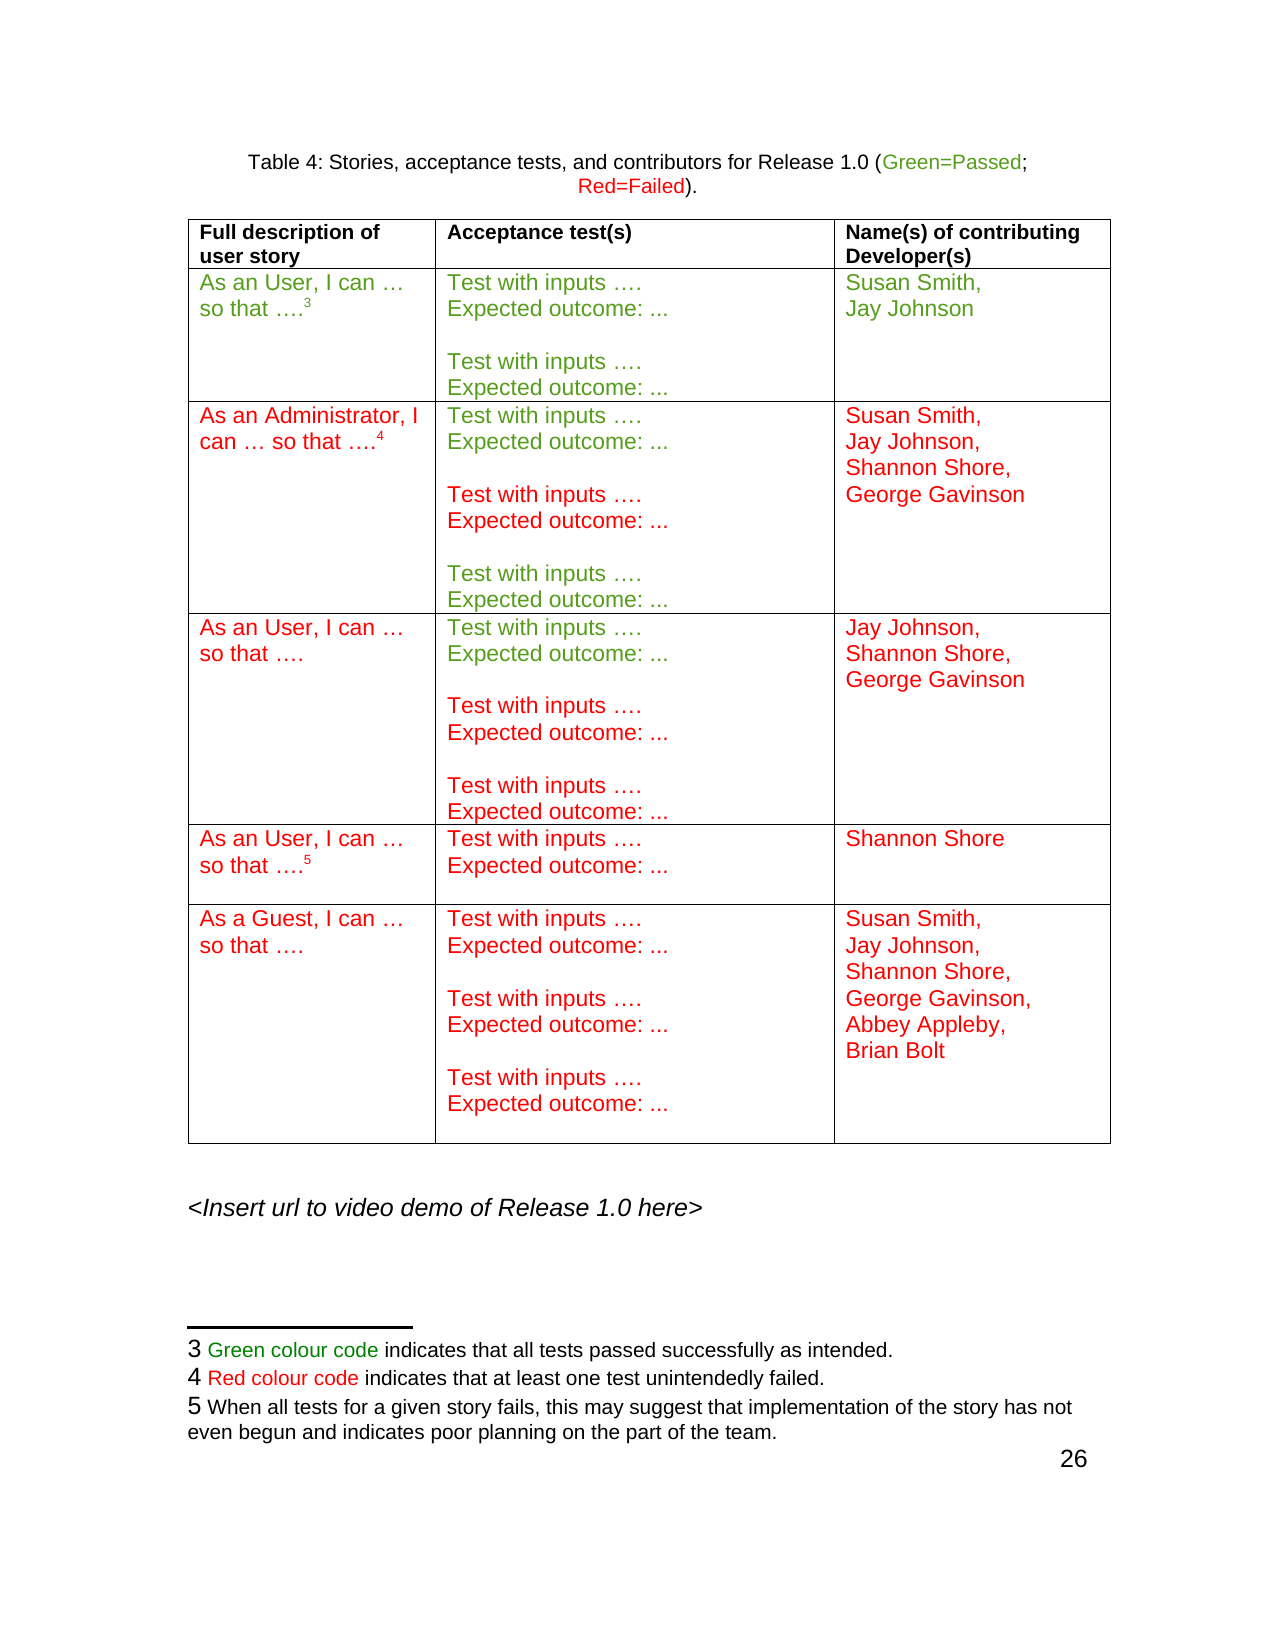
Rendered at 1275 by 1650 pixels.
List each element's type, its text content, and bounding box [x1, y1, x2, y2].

table_cell As an User, I can … so that …. [189, 614, 435, 824]
table_header Full description of user story [189, 220, 435, 268]
table_header Name(s) of contributing Developer(s) [835, 220, 1110, 268]
table_cell As an User, I can … so that …. [189, 269, 435, 401]
table_cell Test with inputs …. Expected outcome: ... Test with inputs …. Expected outcome: ... Test with inputs …. Expected outcome: ... [436, 614, 834, 824]
table_cell As an Administrator, I can … so that …. [189, 402, 435, 612]
table_header Acceptance test(s) [436, 220, 834, 268]
text Table 4: Stories, acceptance tests, and contributors for Release 1.0 (Green=Passed; Red=Failed). [187, 150, 1087, 198]
table_cell Test with inputs …. Expected outcome: ... Test with inputs …. Expected outcome: ... Test with inputs …. Expected outcome: ... [436, 905, 834, 1143]
table_cell Shannon Shore [835, 825, 1110, 904]
table_cell Susan Smith, Jay Johnson [835, 269, 1110, 401]
table_cell As an User, I can … so that …. [189, 825, 435, 904]
table_cell Test with inputs …. Expected outcome: ... Test with inputs …. Expected outcome: ... Test with inputs …. Expected outcome: ... [436, 402, 834, 612]
table_cell Test with inputs …. Expected outcome: ... [436, 825, 834, 904]
table_cell As a Guest, I can … so that …. [189, 905, 435, 1143]
table_cell Test with inputs …. Expected outcome: ... Test with inputs …. Expected outcome: ... [436, 269, 834, 401]
text <Insert url to video demo of Release 1.0 here> [187, 1193, 1087, 1222]
table_cell Susan Smith, Jay Johnson, Shannon Shore, George Gavinson [835, 402, 1110, 612]
table_cell Jay Johnson, Shannon Shore, George Gavinson [835, 614, 1110, 824]
table_cell Susan Smith, Jay Johnson, Shannon Shore, George Gavinson, Abbey Appleby, Brian Bolt [835, 905, 1110, 1143]
